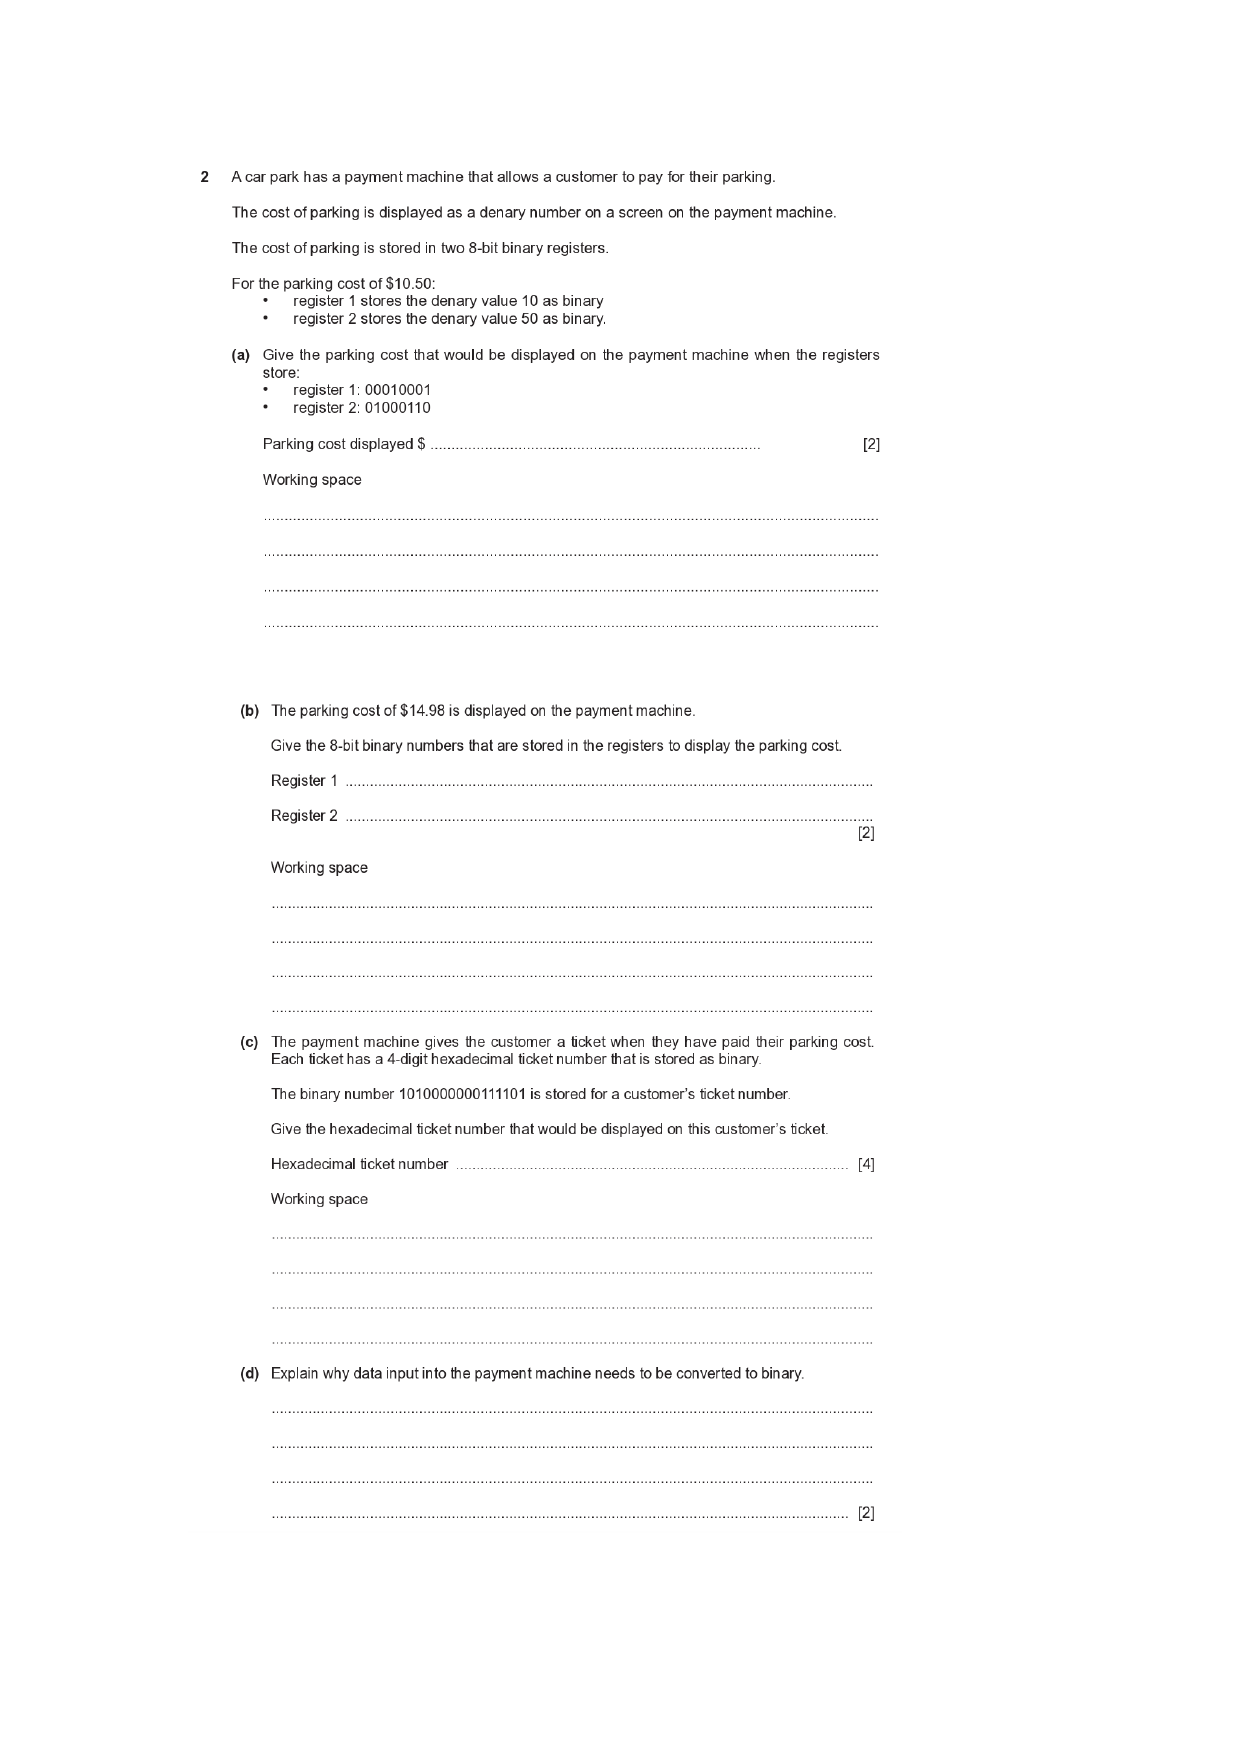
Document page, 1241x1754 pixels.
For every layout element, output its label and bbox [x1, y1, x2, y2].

picture [187, 682, 903, 1533]
picture [187, 162, 898, 657]
